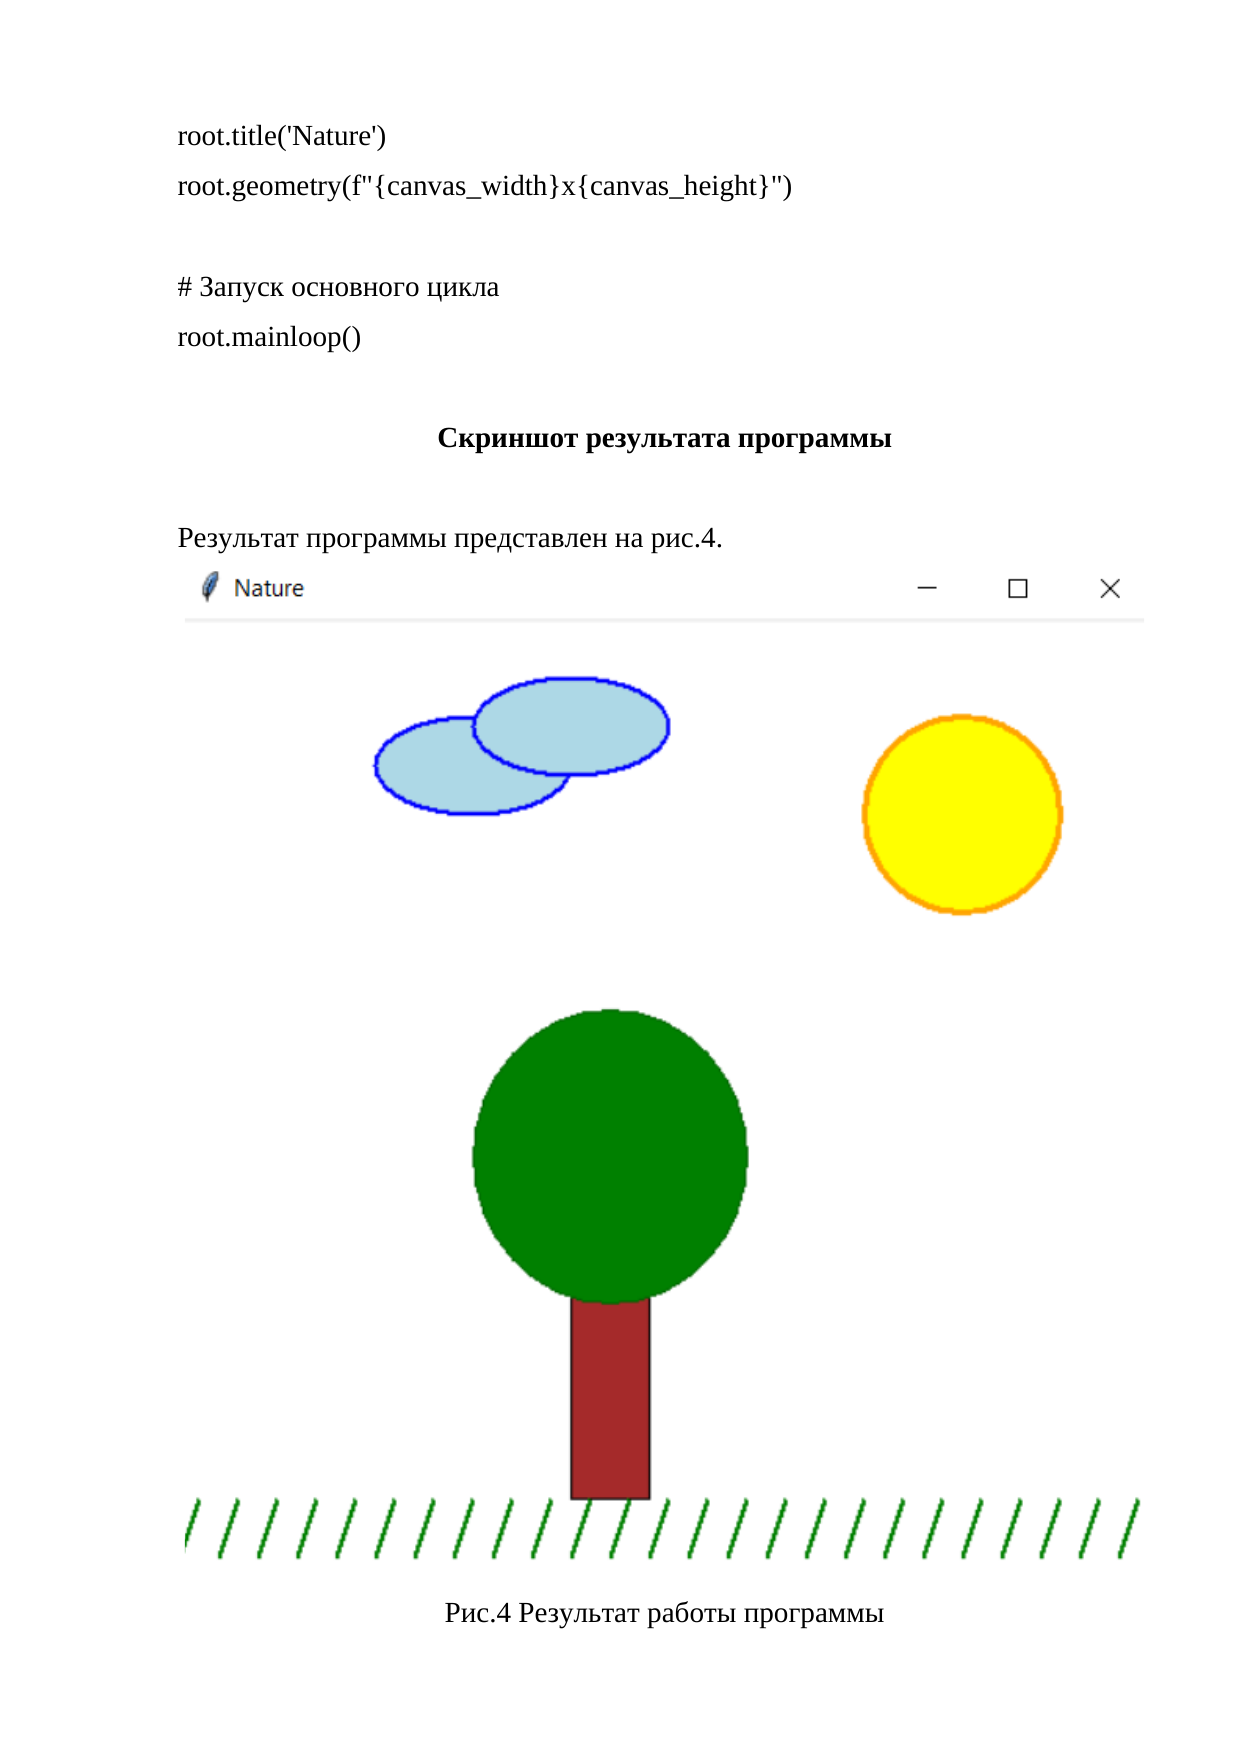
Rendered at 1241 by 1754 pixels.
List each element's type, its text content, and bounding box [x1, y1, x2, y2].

text Скриншот результата программы [177, 420, 1152, 453]
text Результат программы представлен на рис.4. [177, 521, 1152, 554]
text root.geometry(f"{canvas_width}x{canvas_height}") [177, 168, 1152, 202]
text root.title('Nature') [177, 118, 1152, 152]
picture [184, 571, 1145, 1582]
text Рис.4 Результат работы программы [177, 1595, 1152, 1629]
text # Запуск основного цикла [177, 269, 1152, 303]
text root.mainloop() [177, 319, 1152, 353]
